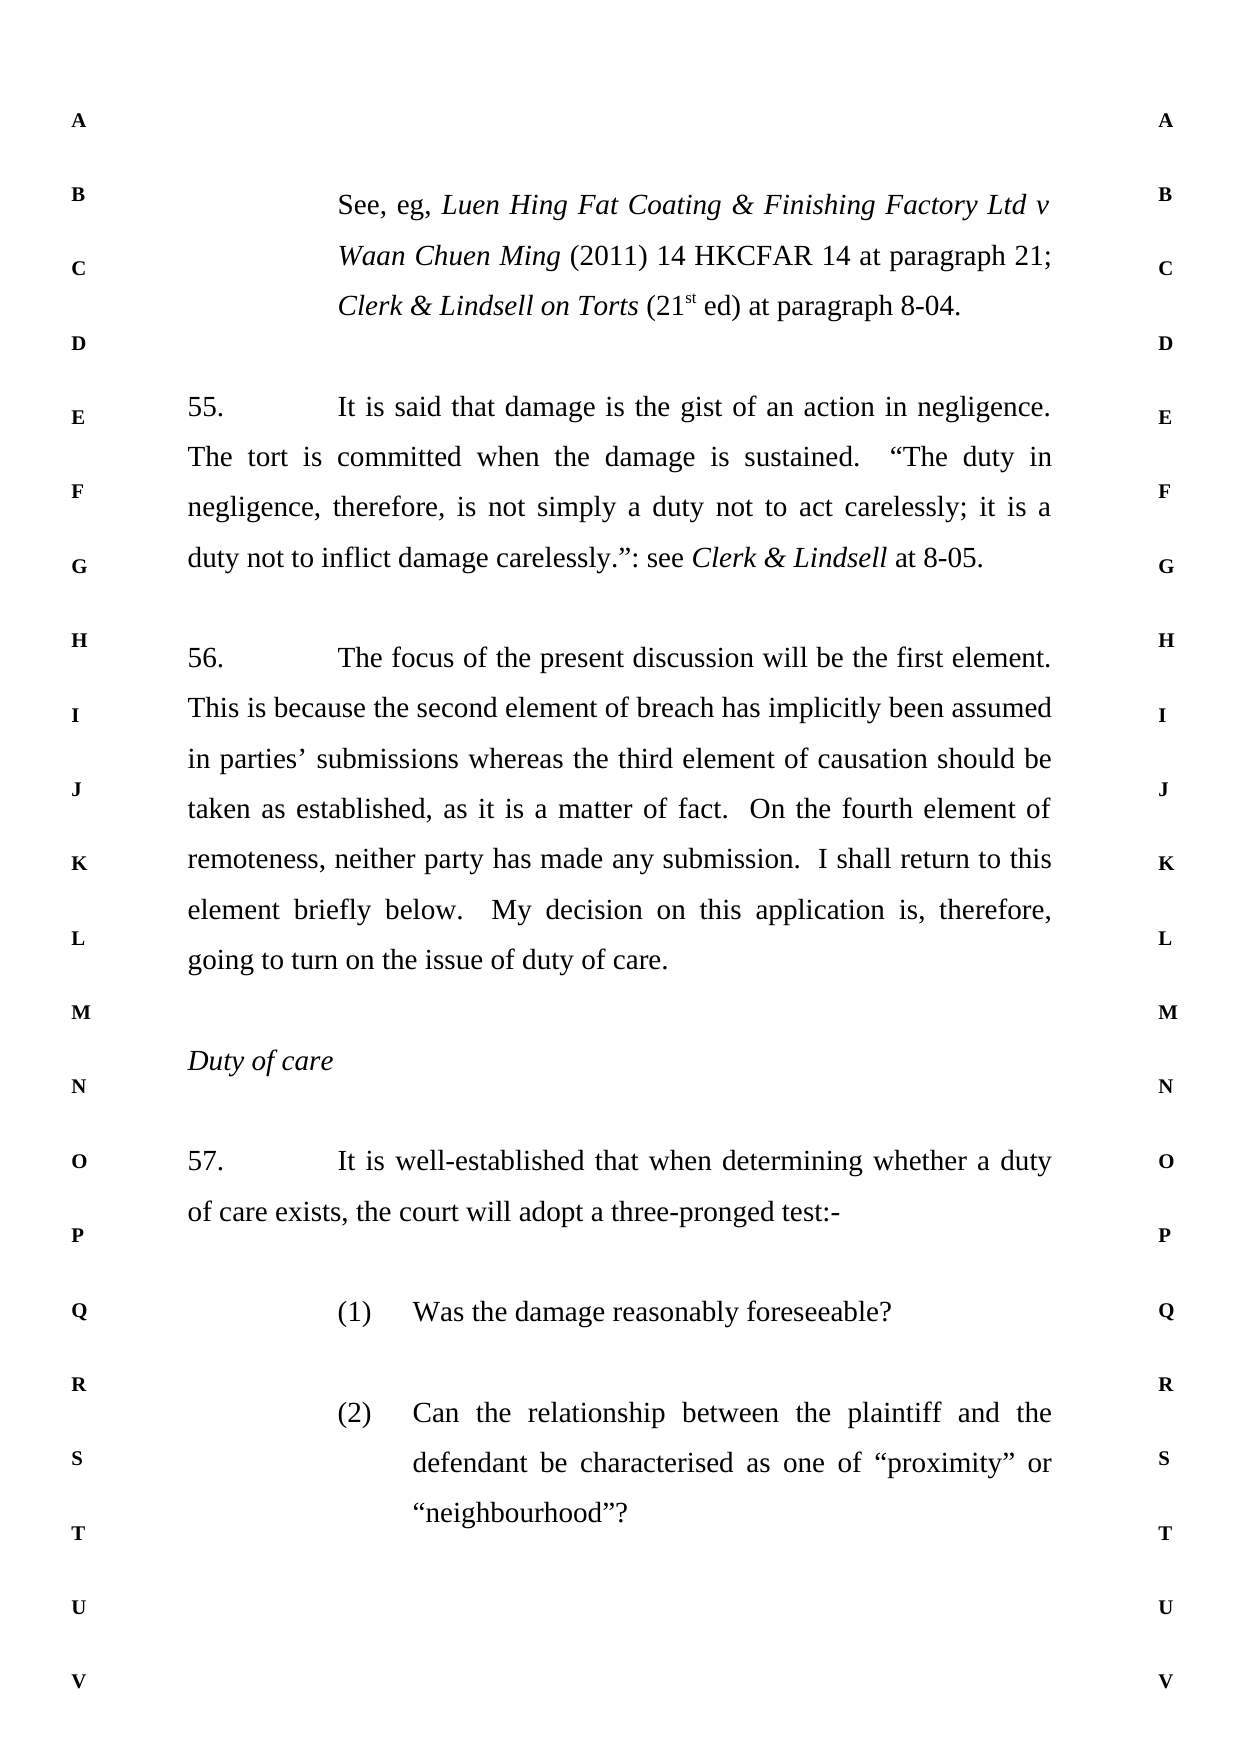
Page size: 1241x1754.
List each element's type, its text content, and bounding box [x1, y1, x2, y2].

list See, eg, Luen Hing Fat Coating & Finishing Factory Ltd v Waan Chuen Ming (2011) 14 HKCFAR 14 at paragraph 21; Clerk & Lindsell on Torts (21st ed) at paragraph 8-04. [337, 187, 1053, 322]
list Was the damage reasonably foreseeable? [337, 1294, 1053, 1328]
list Duty of care [187, 1043, 1053, 1076]
list The focus of the present discussion will be the first element. This is because the second element of breach has implicitly been assumed in parties’ submissions whereas the third element of causation should be taken as established, as it is a matter of fact. On the fourth element of remoteness, neither party has made any submission. I shall return to this element briefly below. My decision on this application is, therefore, going to turn on the issue of duty of care. [187, 640, 1053, 976]
list Can the relationship between the plaintiff and the defendant be characterised as one of “proximity” or “neighbourhood”? [337, 1395, 1053, 1529]
list It is well-established that when determining whether a duty of care exists, the court will adopt a three-pronged test:- [187, 1143, 1053, 1227]
list It is said that damage is the gist of an action in negligence. The tort is committed when the damage is sustained. “The duty in negligence, therefore, is not simply a duty not to act carelessly; it is a duty not to inflict damage carelessly.”: see Clerk & Lindsell at 8-05. [187, 389, 1053, 573]
